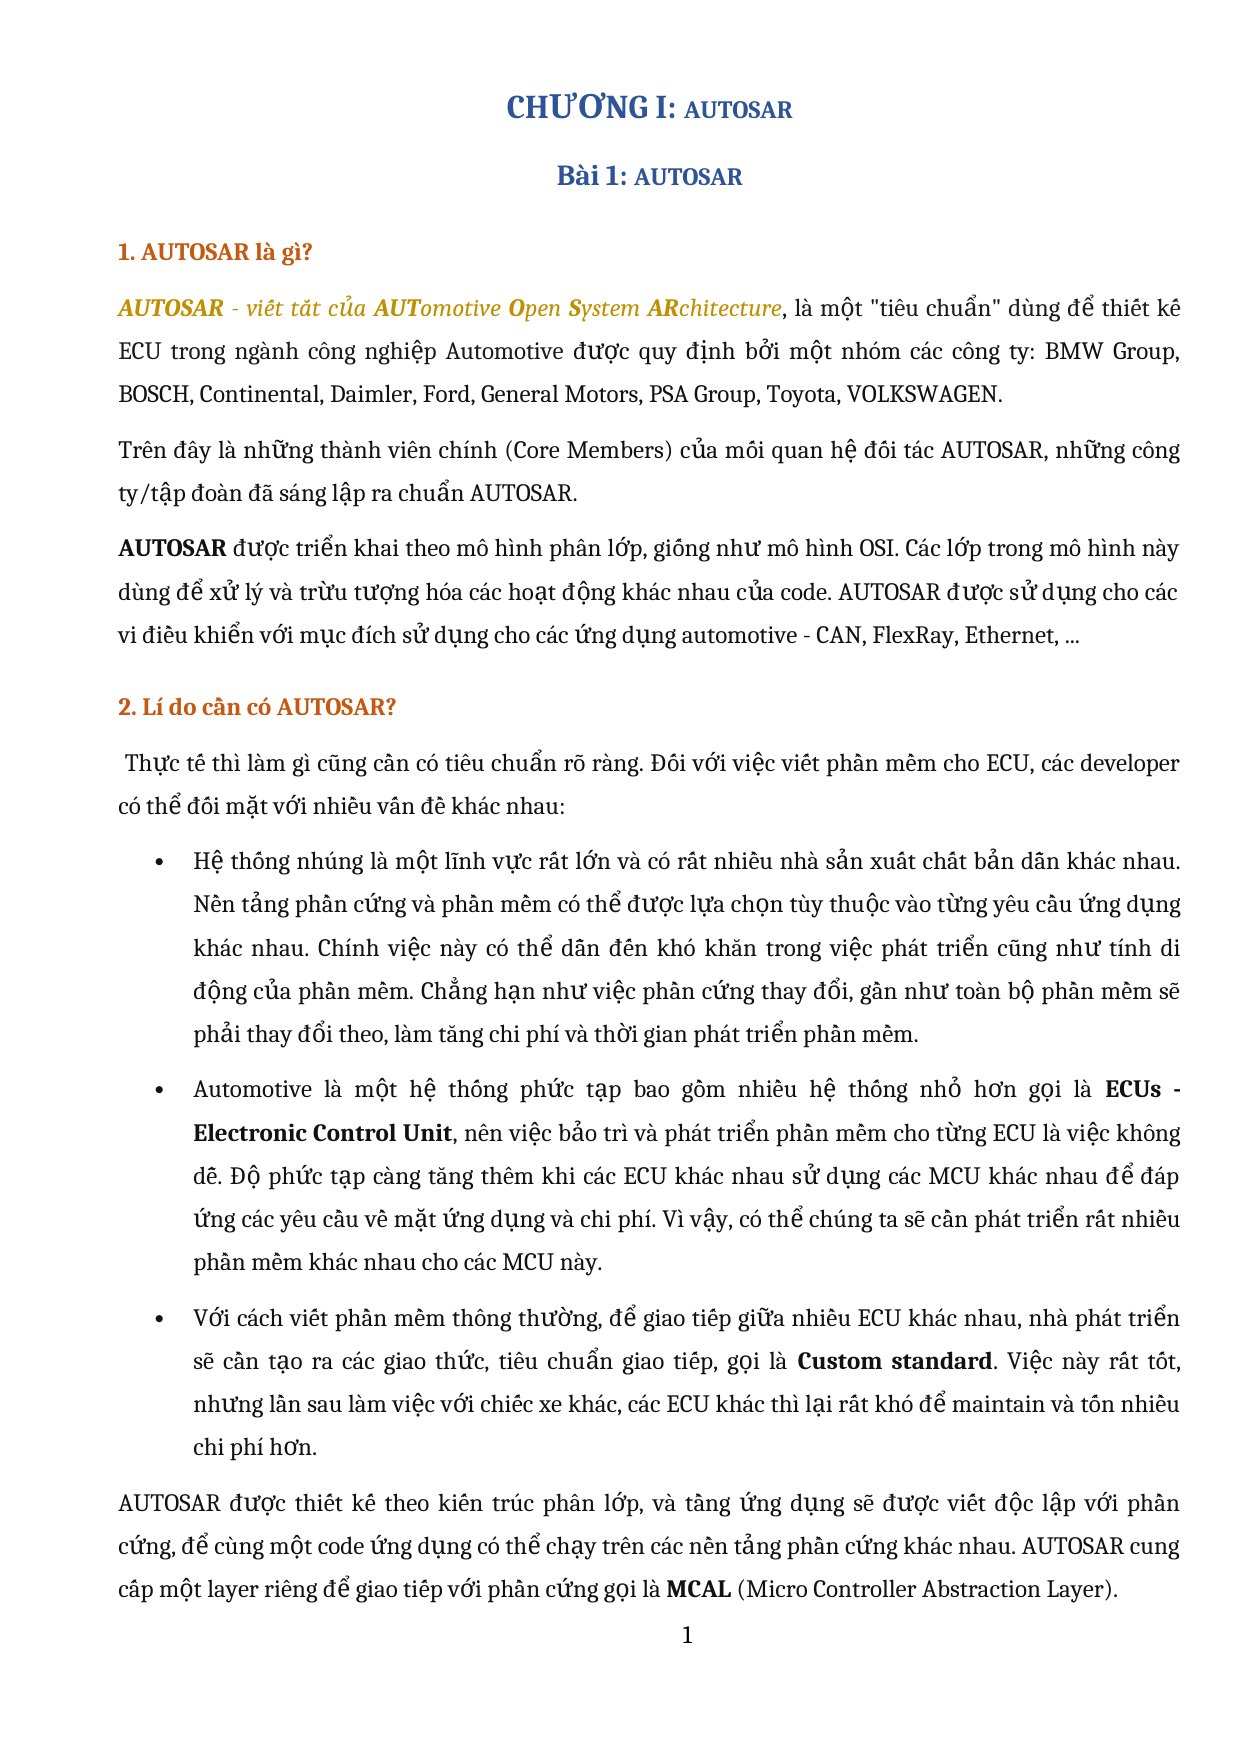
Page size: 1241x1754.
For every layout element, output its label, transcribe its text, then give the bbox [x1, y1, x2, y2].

list Hệ thống nhúng là một lĩnh vực rất lớn và có rất nhiều nhà sản xuất chất bản dẫn khác nhau. Nền tảng phần cứng và phần mềm có thể được lựa chọn tùy thuộc vào từng yêu cầu ứng dụng khác nhau. Chính việc này có thể dẫn đến khó khăn trong việc phát triển cũng như tính di động của phần mềm. Chẳng hạn như việc phần cứng thay đổi, gần như toàn bộ phần mềm sẽ phải thay đổi theo, làm tăng chi phí và thời gian phát triển phần mềm. [156, 847, 1181, 1048]
text Thực tế thì làm gì cũng cần có tiêu chuẩn rõ ràng. Đối với việc viết phần mềm cho ECU, các developer có thể đối mặt với nhiều vấn đề khác nhau: [118, 748, 1181, 820]
subtitle Lí do cần có AUTOSAR? [118, 693, 1181, 722]
subtitle AUTOSAR [118, 89, 1181, 127]
text AUTOSAR - viết tắt của AUTomotive Open System ARchitecture, là một "tiêu chuẩn" dùng để thiết kế ECU trong ngành công nghiệp Automotive được quy định bởi một nhóm các công ty: BMW Group, BOSCH, Continental, Daimler, Ford, General Motors, PSA Group, Toyota, VOLKSWAGEN. [118, 294, 1181, 409]
subtitle AUTOSAR [118, 159, 1181, 192]
text AUTOSAR được thiết kế theo kiến trúc phân lớp, và tầng ứng dụng sẽ được viết độc lập với phần cứng, để cùng một code ứng dụng có thể chạy trên các nền tảng phần cứng khác nhau. AUTOSAR cung cấp một layer riêng để giao tiếp với phần cứng gọi là MCAL (Micro Controller Abstraction Layer). [118, 1488, 1181, 1603]
text AUTOSAR được triển khai theo mô hình phân lớp, giống như mô hình OSI. Các lớp trong mô hình này dùng để xử lý và trừu tượng hóa các hoạt động khác nhau của code. AUTOSAR được sử dụng cho các vi điều khiển với mục đích sử dụng cho các ứng dụng automotive - CAN, FlexRay, Ethernet, ... [118, 534, 1181, 649]
text Trên đây là những thành viên chính (Core Members) của mối quan hệ đối tác AUTOSAR, những công ty/tập đoàn đã sáng lập ra chuẩn AUTOSAR. [118, 436, 1181, 507]
subtitle AUTOSAR là gì? [118, 238, 1181, 267]
list Automotive là một hệ thống phức tạp bao gồm nhiều hệ thống nhỏ hơn gọi là ECUs - Electronic Control Unit, nên việc bảo trì và phát triển phần mềm cho từng ECU là việc không dễ. Độ phức tạp càng tăng thêm khi các ECU khác nhau sử dụng các MCU khác nhau để đáp ứng các yêu cầu về mặt ứng dụng và chi phí. Vì vậy, có thể chúng ta sẽ cần phát triển rất nhiều phần mềm khác nhau cho các MCU này. [156, 1075, 1181, 1277]
list Với cách viết phần mềm thông thường, để giao tiếp giữa nhiều ECU khác nhau, nhà phát triển sẽ cần tạo ra các giao thức, tiêu chuẩn giao tiếp, gọi là Custom standard. Việc này rất tốt, nhưng lần sau làm việc với chiếc xe khác, các ECU khác thì lại rất khó để maintain và tốn nhiều chi phí hơn. [156, 1303, 1181, 1462]
